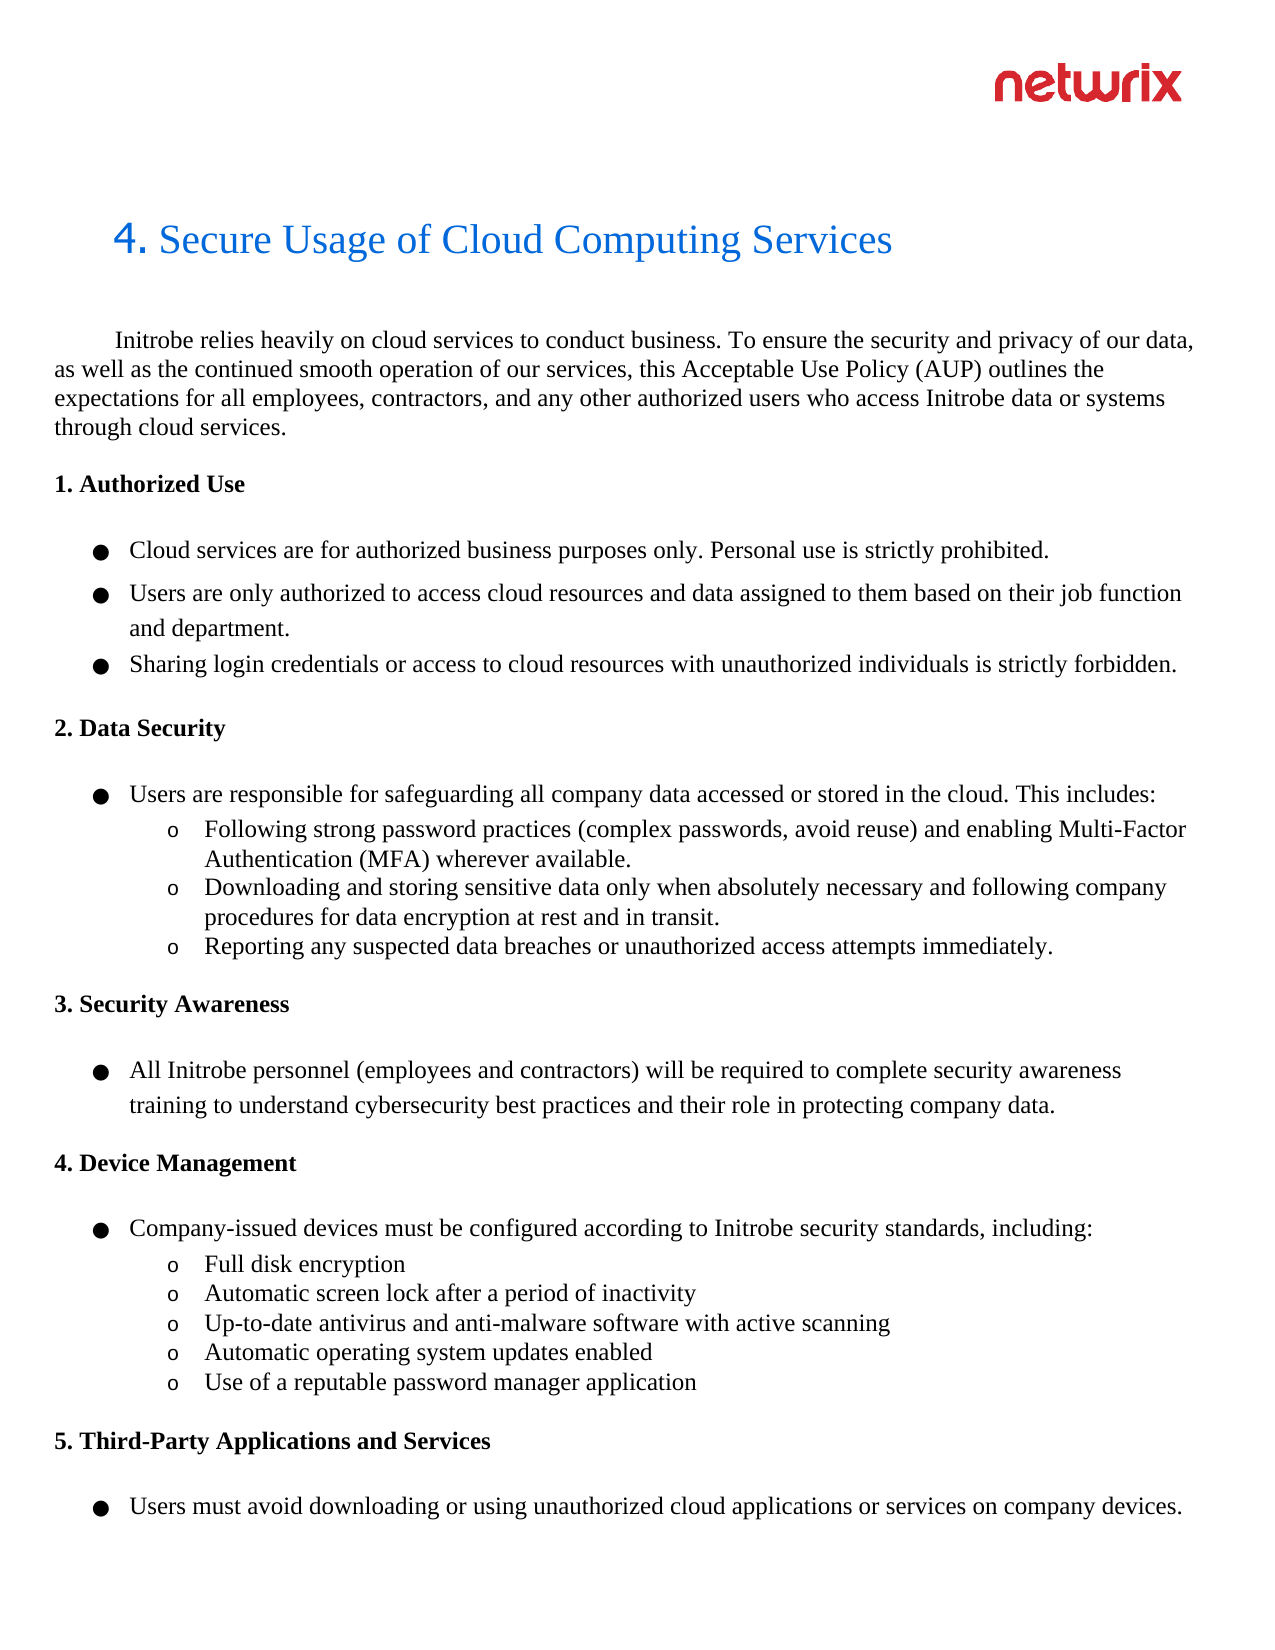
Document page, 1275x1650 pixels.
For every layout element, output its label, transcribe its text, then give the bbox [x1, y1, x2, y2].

list Users are responsible for safeguarding all company data accessed or stored in the cloud. This includes: [92, 771, 1204, 814]
list Full disk encryption [167, 1249, 1204, 1278]
list Up-to-date antivirus and anti-malware software with active scanning [167, 1308, 1204, 1337]
picture [995, 63, 1071, 102]
text 3. Security Awareness [54, 989, 1204, 1018]
text 5. Third-Party Applications and Services [54, 1426, 1204, 1454]
list Reporting any suspected data breaches or unauthorized access attempts immediately. [167, 931, 1204, 960]
picture [1122, 70, 1139, 102]
text 1. Authorized Use [54, 469, 1204, 498]
list Sharing login credentials or access to cloud resources with unauthorized individuals is strictly forbidden. [92, 642, 1204, 684]
list All Initrobe personnel (employees and contractors) will be required to complete security awareness training to understand cybersecurity best practices and their role in protecting company data. [92, 1047, 1204, 1119]
list Automatic operating system updates enabled [167, 1337, 1204, 1367]
list Users are only authorized to access cloud resources and data assigned to them based on their job function and department. [92, 570, 1204, 642]
list Following strong password practices (complex passwords, avoid reuse) and enabling Multi-Factor Authentication (MFA) wherever available. [167, 814, 1204, 872]
subtitle Secure Usage of Cloud Computing Services [113, 212, 1204, 262]
text 2. Data Security [54, 713, 1204, 742]
list Users must avoid downloading or using unauthorized cloud applications or services on company devices. [92, 1484, 1204, 1526]
list Automatic screen lock after a period of inactivity [167, 1278, 1204, 1308]
list Use of a reputable password manager application [167, 1367, 1204, 1397]
list Downloading and storing sensitive data only when absolutely necessary and following company procedures for data encryption at rest and in transit. [167, 872, 1204, 931]
text Initrobe relies heavily on cloud services to conduct business. To ensure the security and privacy of our data, as well as the continued smooth operation of our services, this Acceptable Use Policy (AUP) outlines the expectations for all employees, contractors, and any other authorized users who access Initrobe data or systems through cloud services. [54, 325, 1204, 440]
text 4. Device Management [54, 1148, 1204, 1177]
list Cloud services are for authorized business purposes only. Personal use is strictly prohibited. [92, 527, 1204, 570]
list Company-issued devices must be configured according to Initrobe security standards, including: [92, 1206, 1204, 1249]
